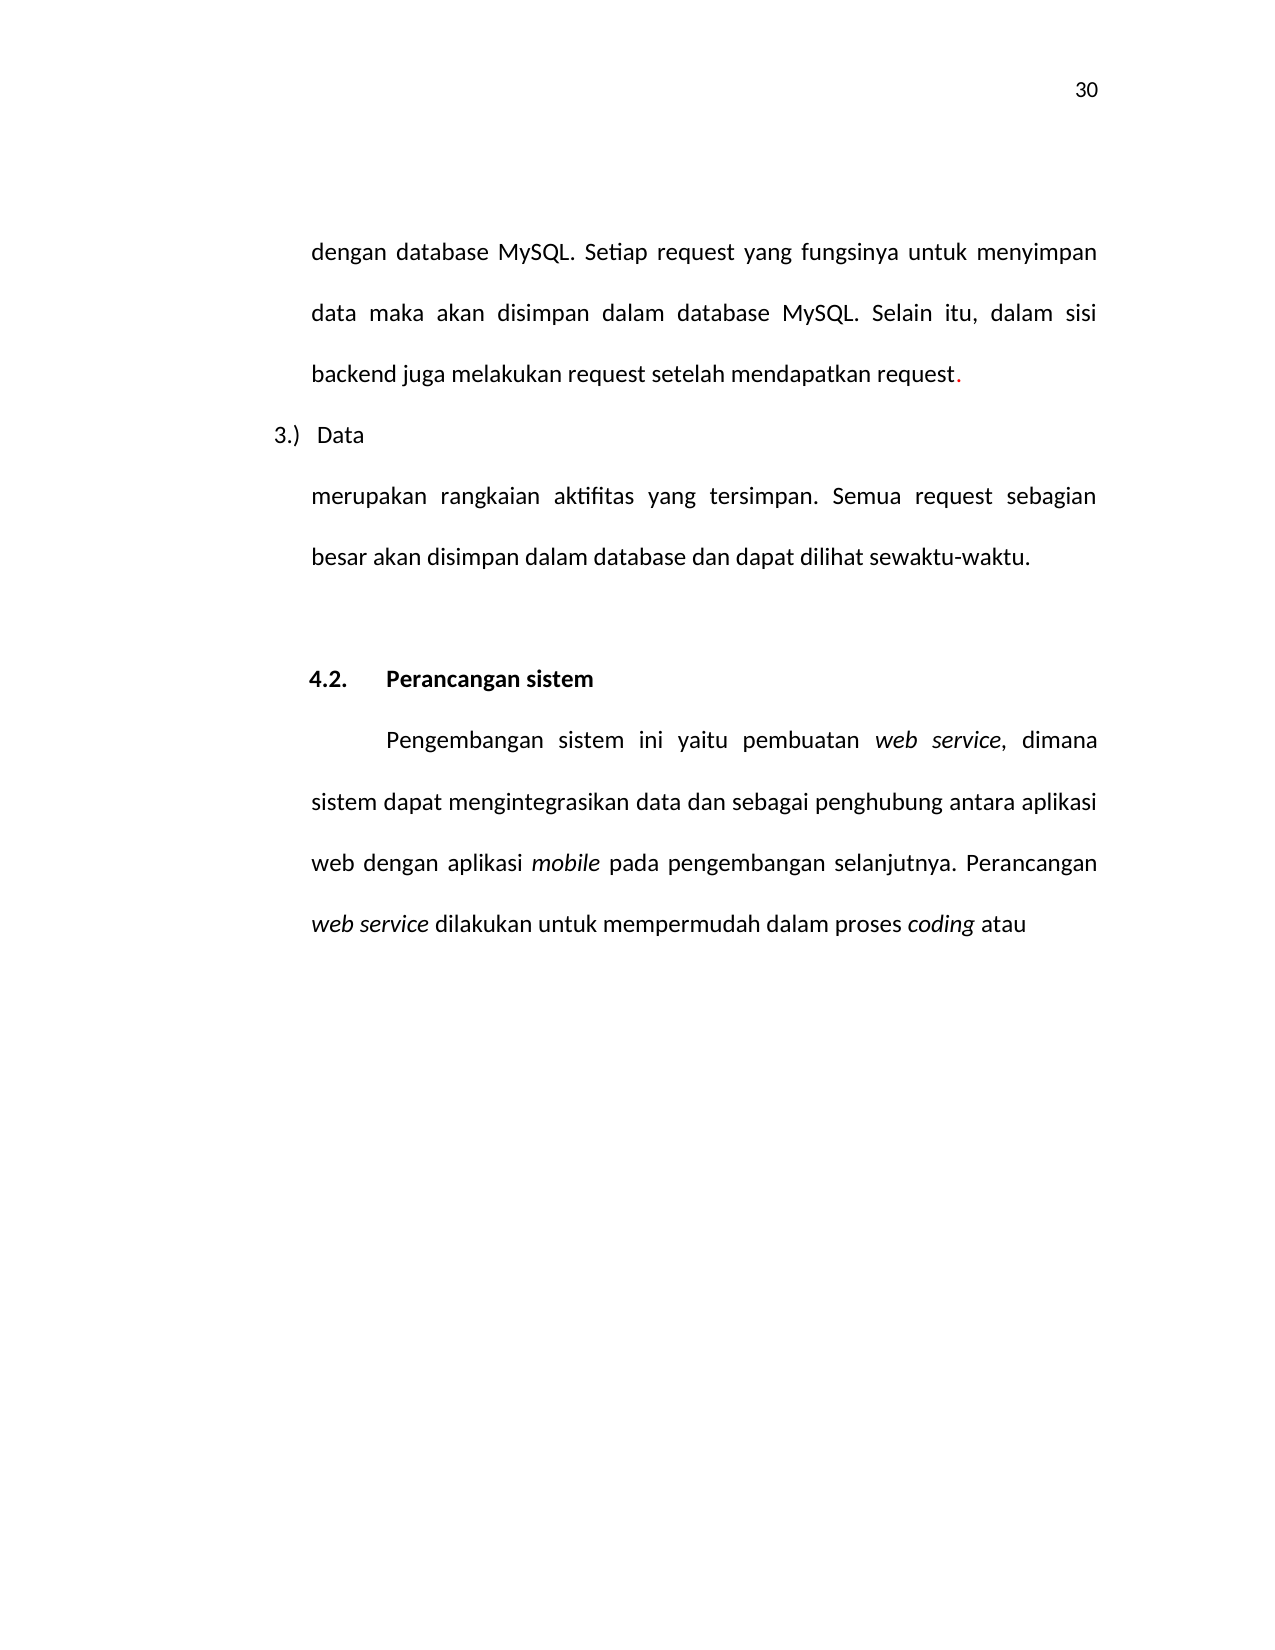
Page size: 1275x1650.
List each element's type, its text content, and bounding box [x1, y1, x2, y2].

list Pengembangan sistem ini yaitu pembuatan web service, dimana sistem dapat mengintegrasikan data dan sebagai penghubung antara aplikasi web dengan aplikasi mobile pada pengembangan selanjutnya. Perancangan web service dilakukan untuk mempermudah dalam proses coding atau [311, 724, 1098, 938]
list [311, 236, 1098, 389]
list Perancangan sistem [309, 663, 1098, 694]
list merupakan rangkaian aktifitas yang tersimpan. Semua request sebagian besar akan disimpan dalam database dan dapat dilihat sewaktu-waktu. [311, 480, 1098, 572]
list Data [274, 419, 1098, 450]
